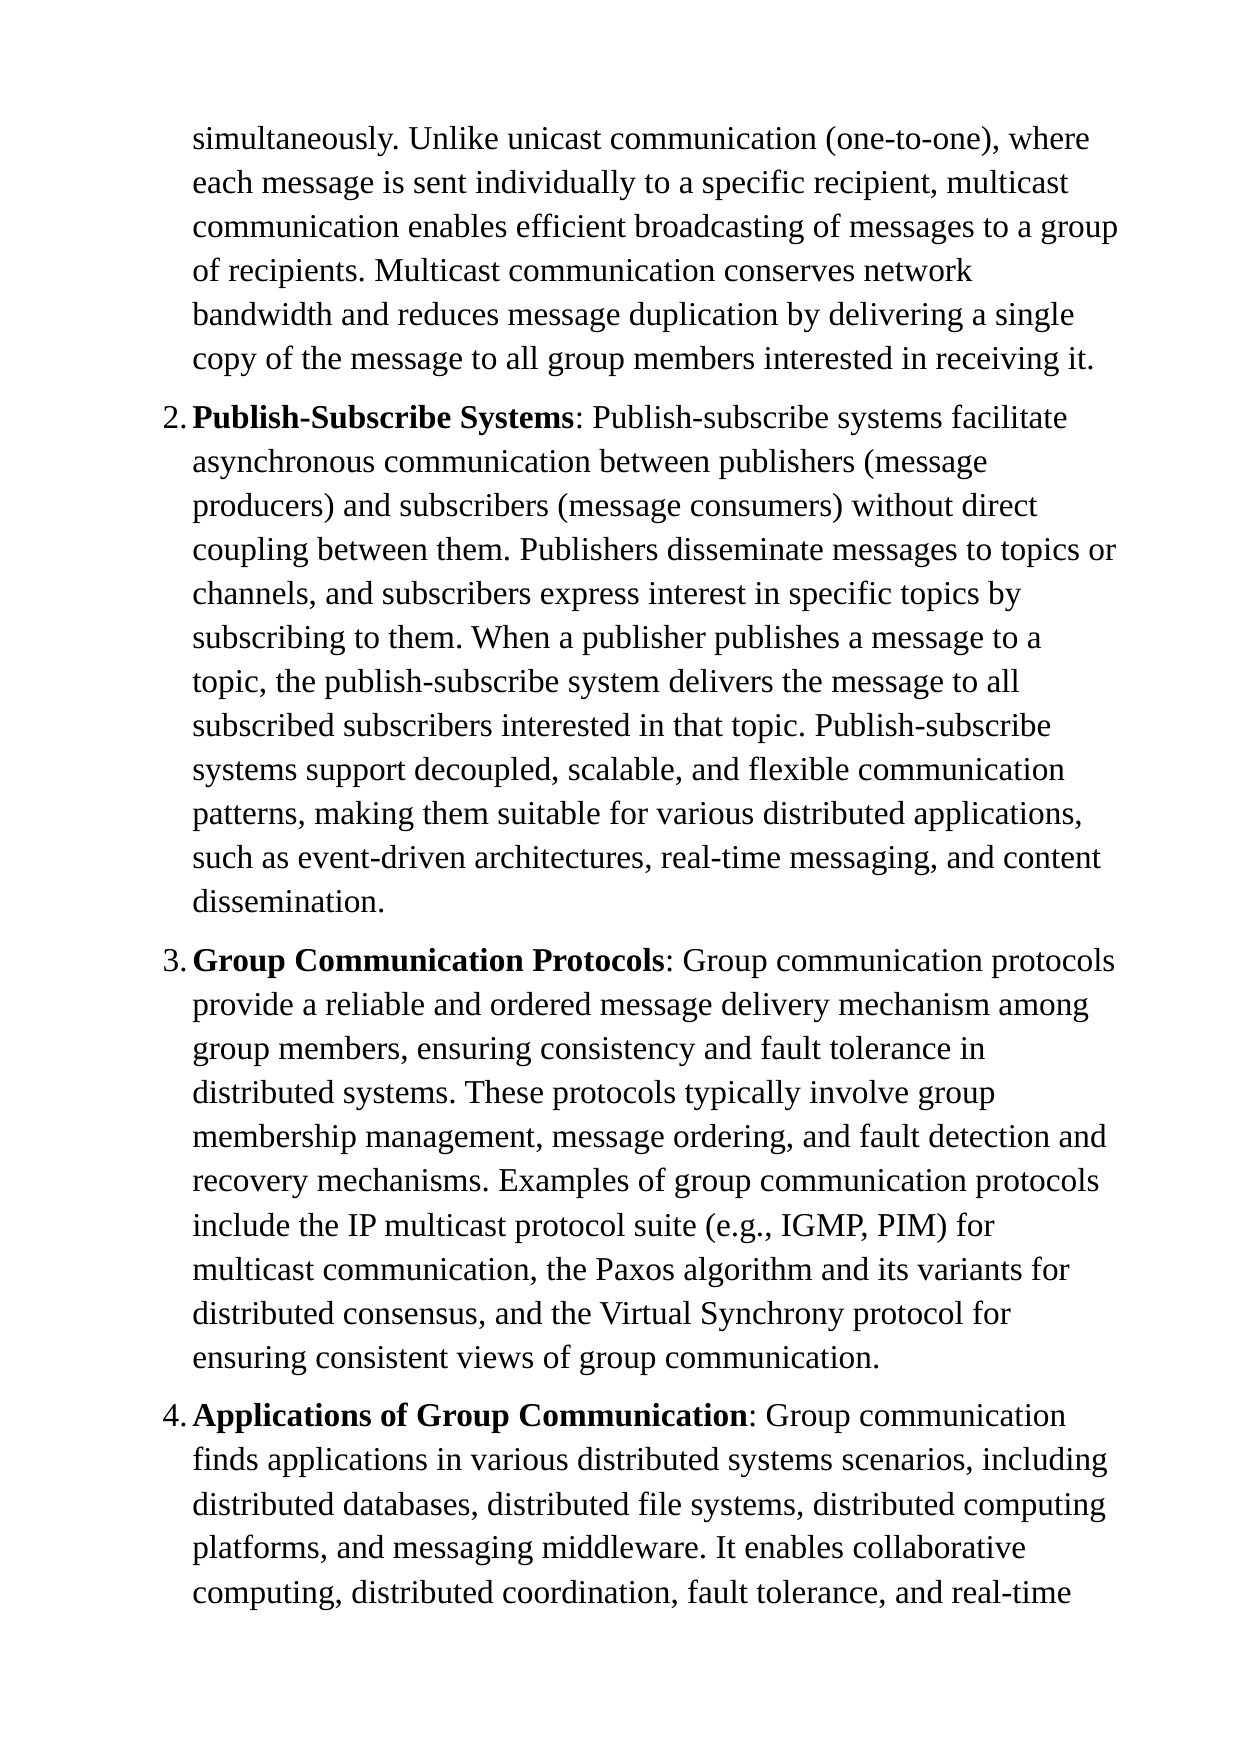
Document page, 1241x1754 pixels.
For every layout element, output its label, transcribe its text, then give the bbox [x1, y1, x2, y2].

list Publish-Subscribe Systems: Publish-subscribe systems facilitate asynchronous communication between publishers (message producers) and subscribers (message consumers) without direct coupling between them. Publishers disseminate messages to topics or channels, and subscribers express interest in specific topics by subscribing to them. When a publisher publishes a message to a topic, the publish-subscribe system delivers the message to all subscribed subscribers interested in that topic. Publish-subscribe systems support decoupled, scalable, and flexible communication patterns, making them suitable for various distributed applications, such as event-driven architectures, real-time messaging, and content dissemination. [162, 397, 1122, 920]
list Group Communication Protocols: Group communication protocols provide a reliable and ordered message delivery mechanism among group members, ensuring consistency and fault tolerance in distributed systems. These protocols typically involve group membership management, message ordering, and fault detection and recovery mechanisms. Examples of group communication protocols include the IP multicast protocol suite (e.g., IGMP, PIM) for multicast communication, the Paxos algorithm and its variants for distributed consensus, and the Virtual Synchrony protocol for ensuring consistent views of group communication. [162, 940, 1122, 1375]
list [162, 1396, 1122, 1610]
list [162, 118, 1122, 377]
